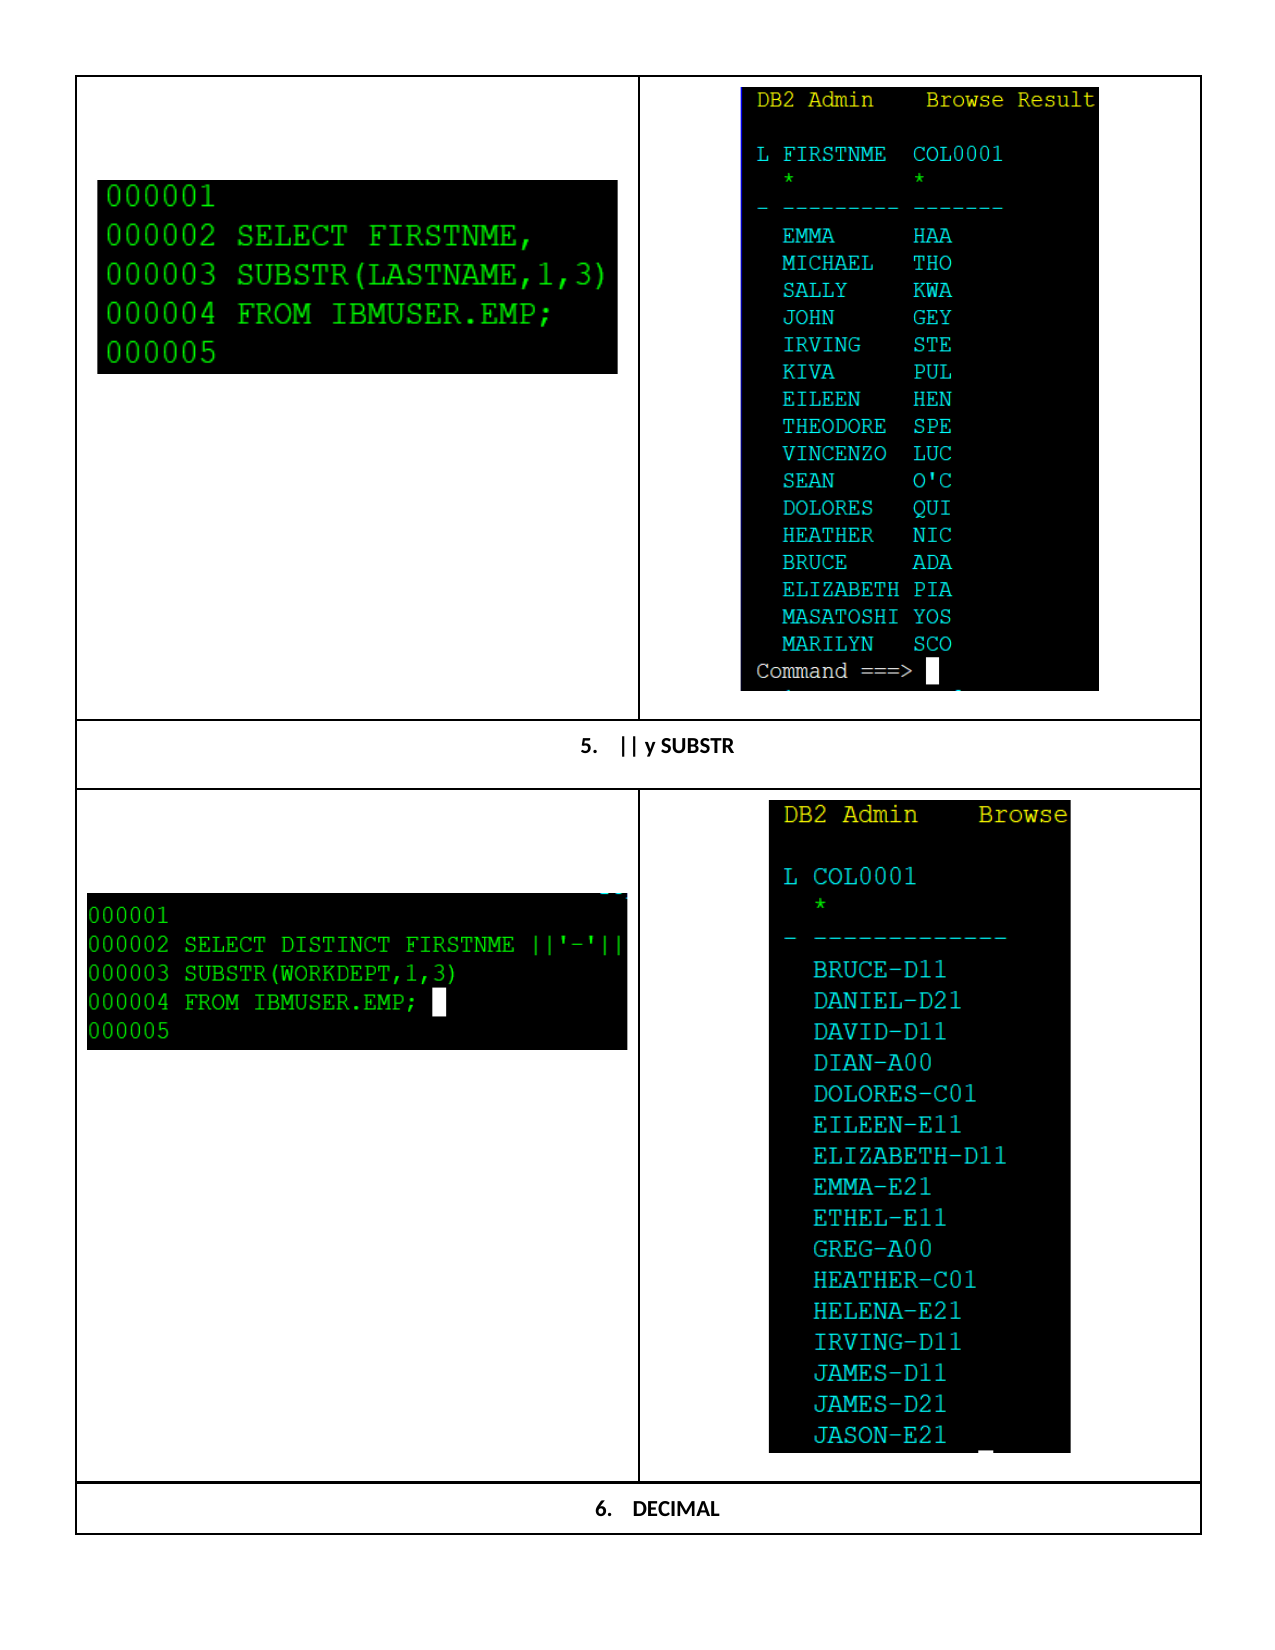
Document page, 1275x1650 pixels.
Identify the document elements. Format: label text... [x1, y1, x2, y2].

table_cell [640, 790, 1200, 1481]
table_cell DECIMAL [77, 1484, 1200, 1532]
picture [768, 800, 1071, 1453]
picture [87, 893, 628, 1050]
table_cell [77, 790, 638, 1481]
picture [97, 180, 618, 374]
table_cell [640, 77, 1200, 719]
picture [740, 87, 1099, 691]
table_cell [77, 77, 638, 719]
table_cell || y SUBSTR [77, 721, 1200, 788]
